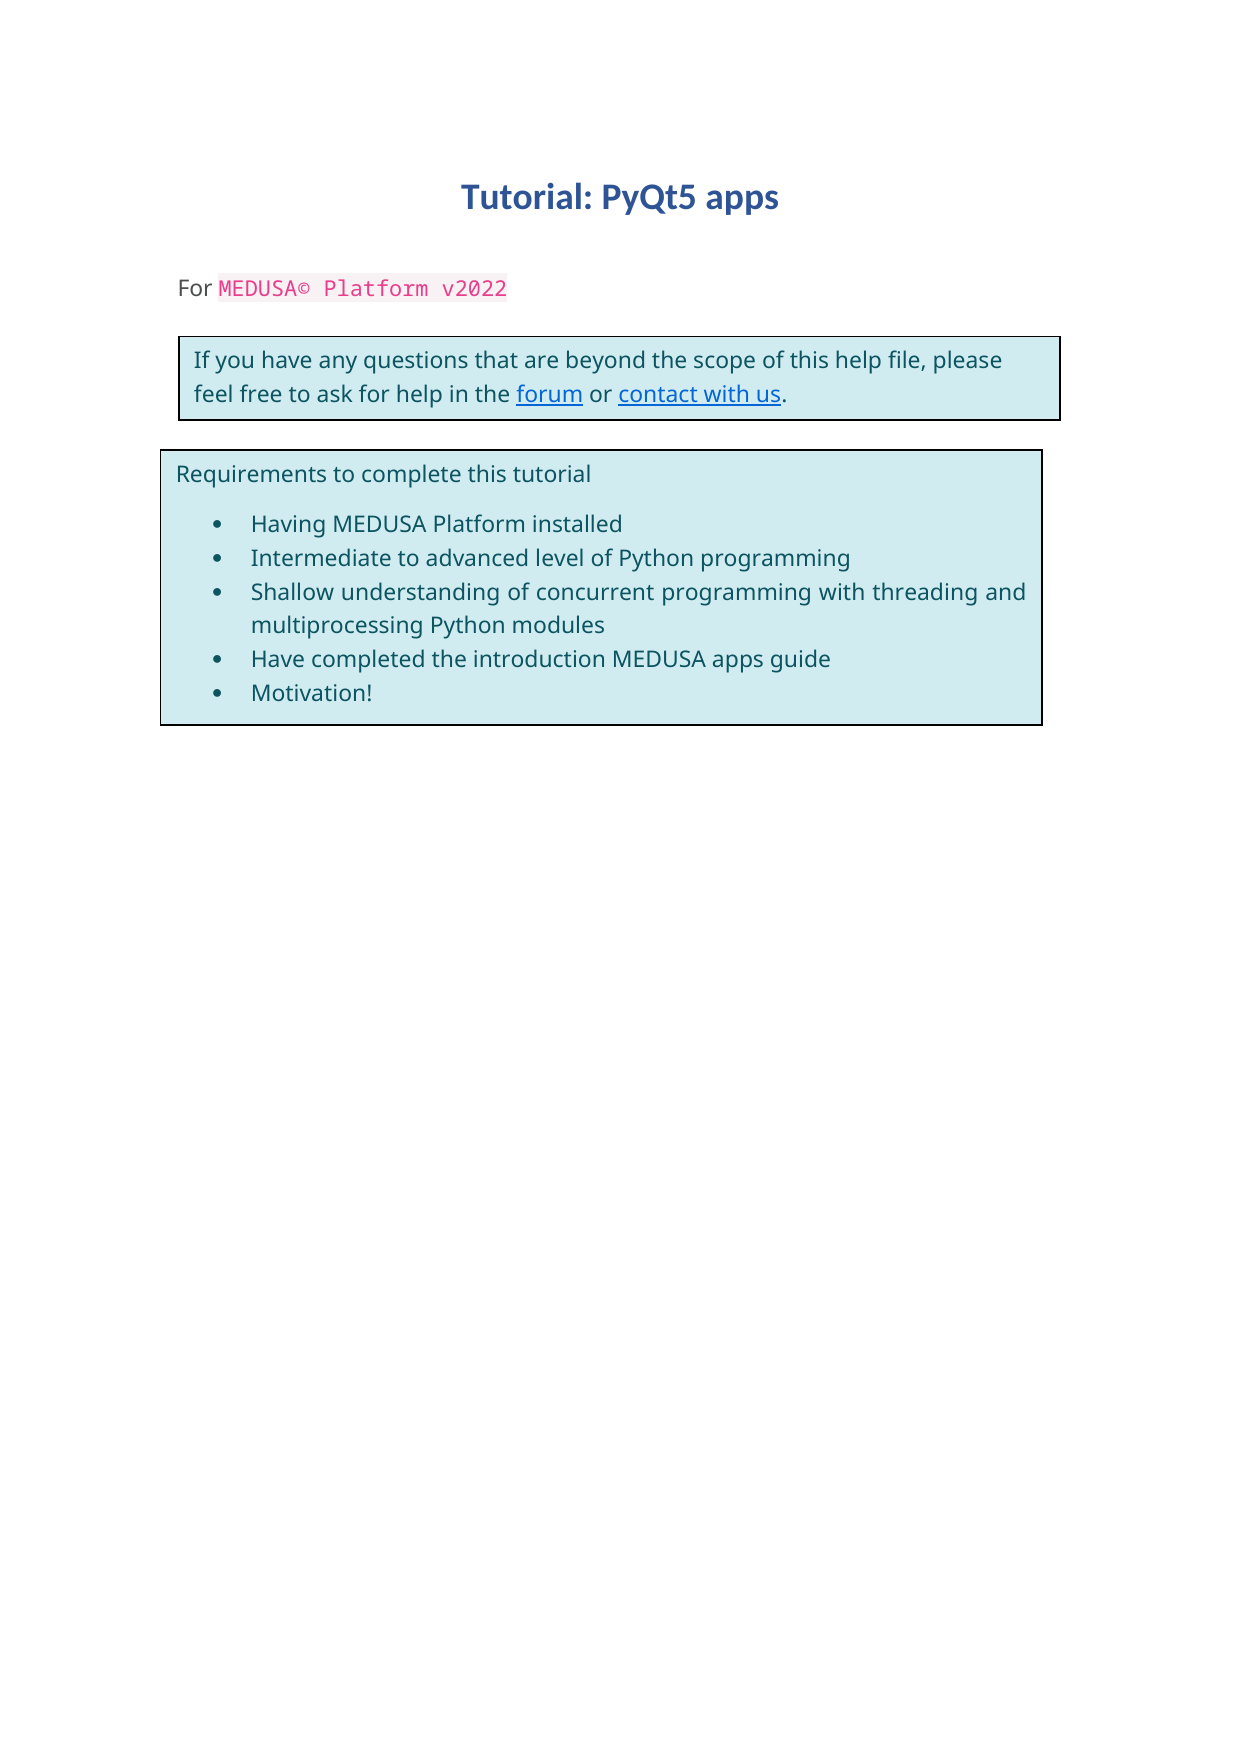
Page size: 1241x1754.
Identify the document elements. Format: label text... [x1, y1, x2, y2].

list For MEDUSA© Platform v2022 [218, 272, 1063, 303]
subtitle Tutorial: PyQt5 apps [177, 173, 1063, 218]
